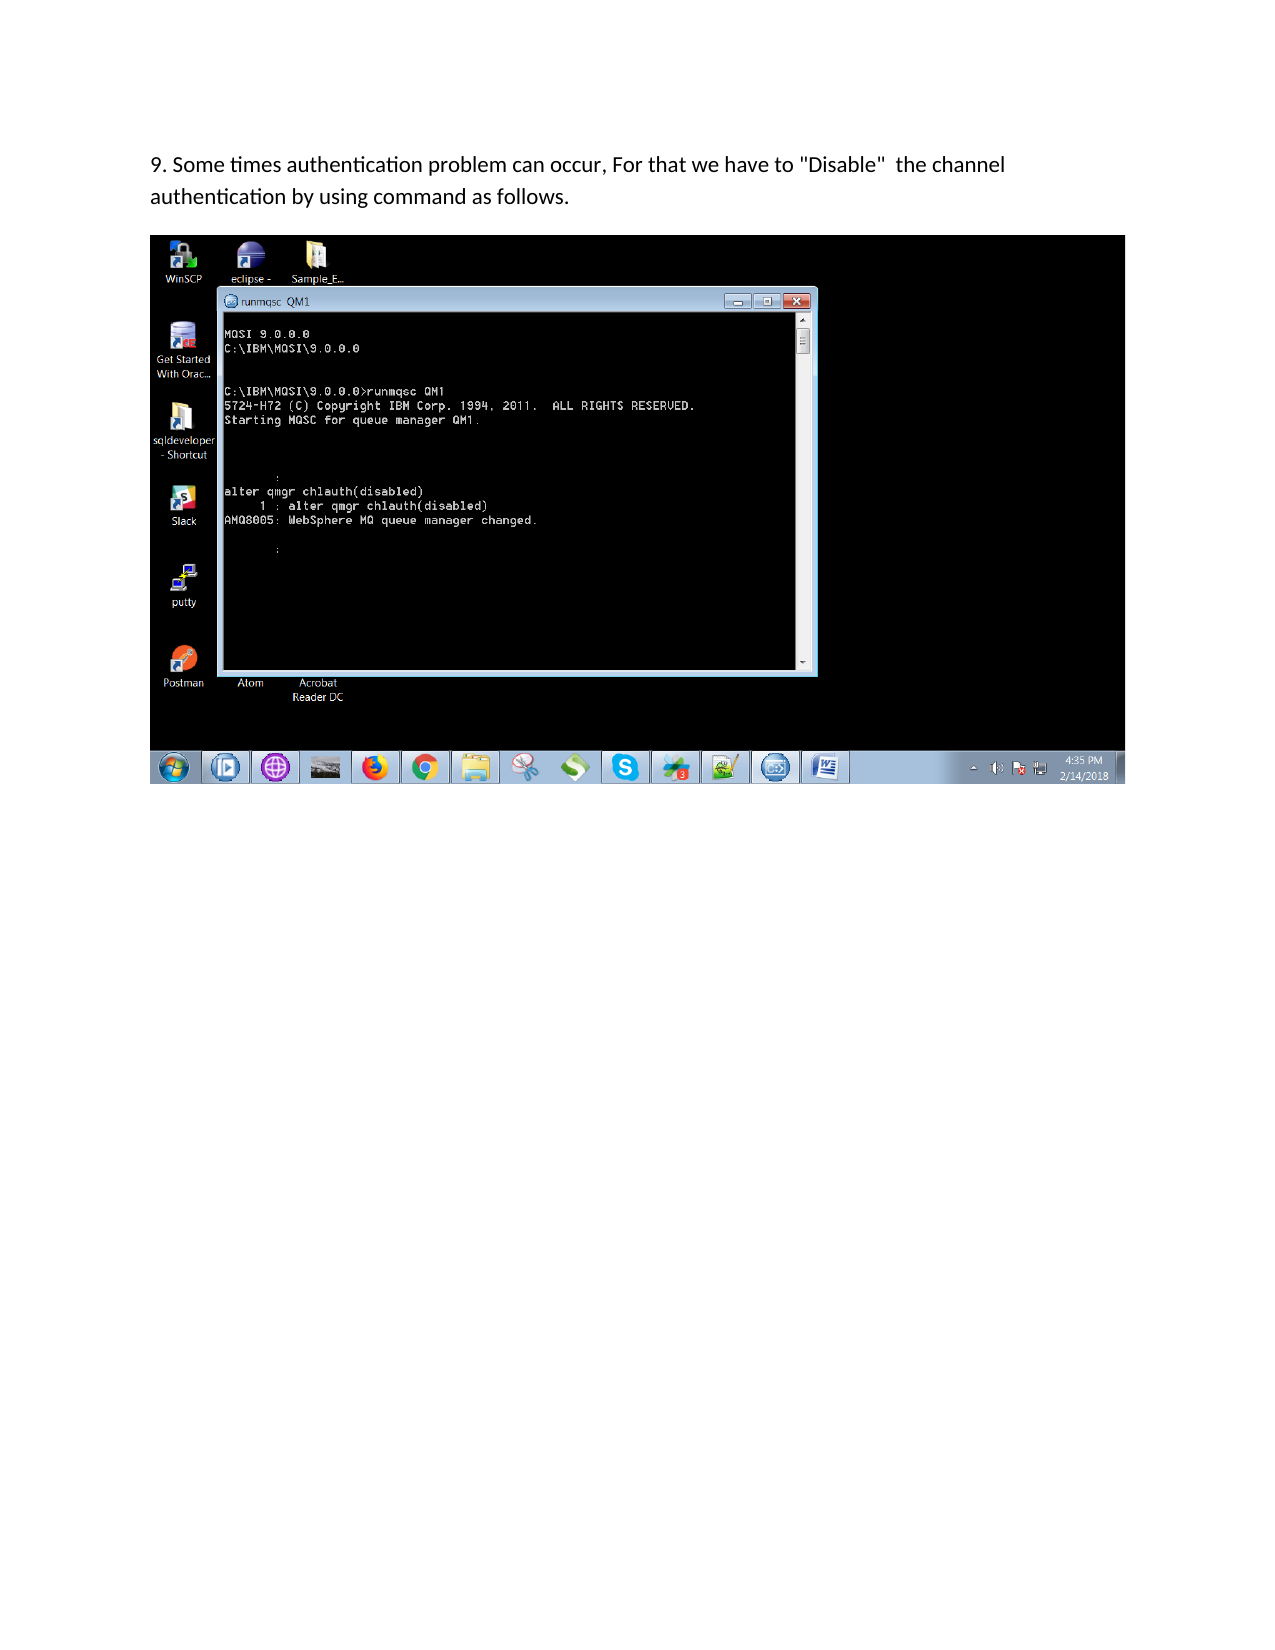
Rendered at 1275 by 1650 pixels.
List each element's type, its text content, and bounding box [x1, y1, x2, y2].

text 9. Some times authentication problem can occur, For that we have to "Disable" the channel authentication by using command as follows. [150, 150, 1125, 210]
picture [150, 235, 1125, 784]
